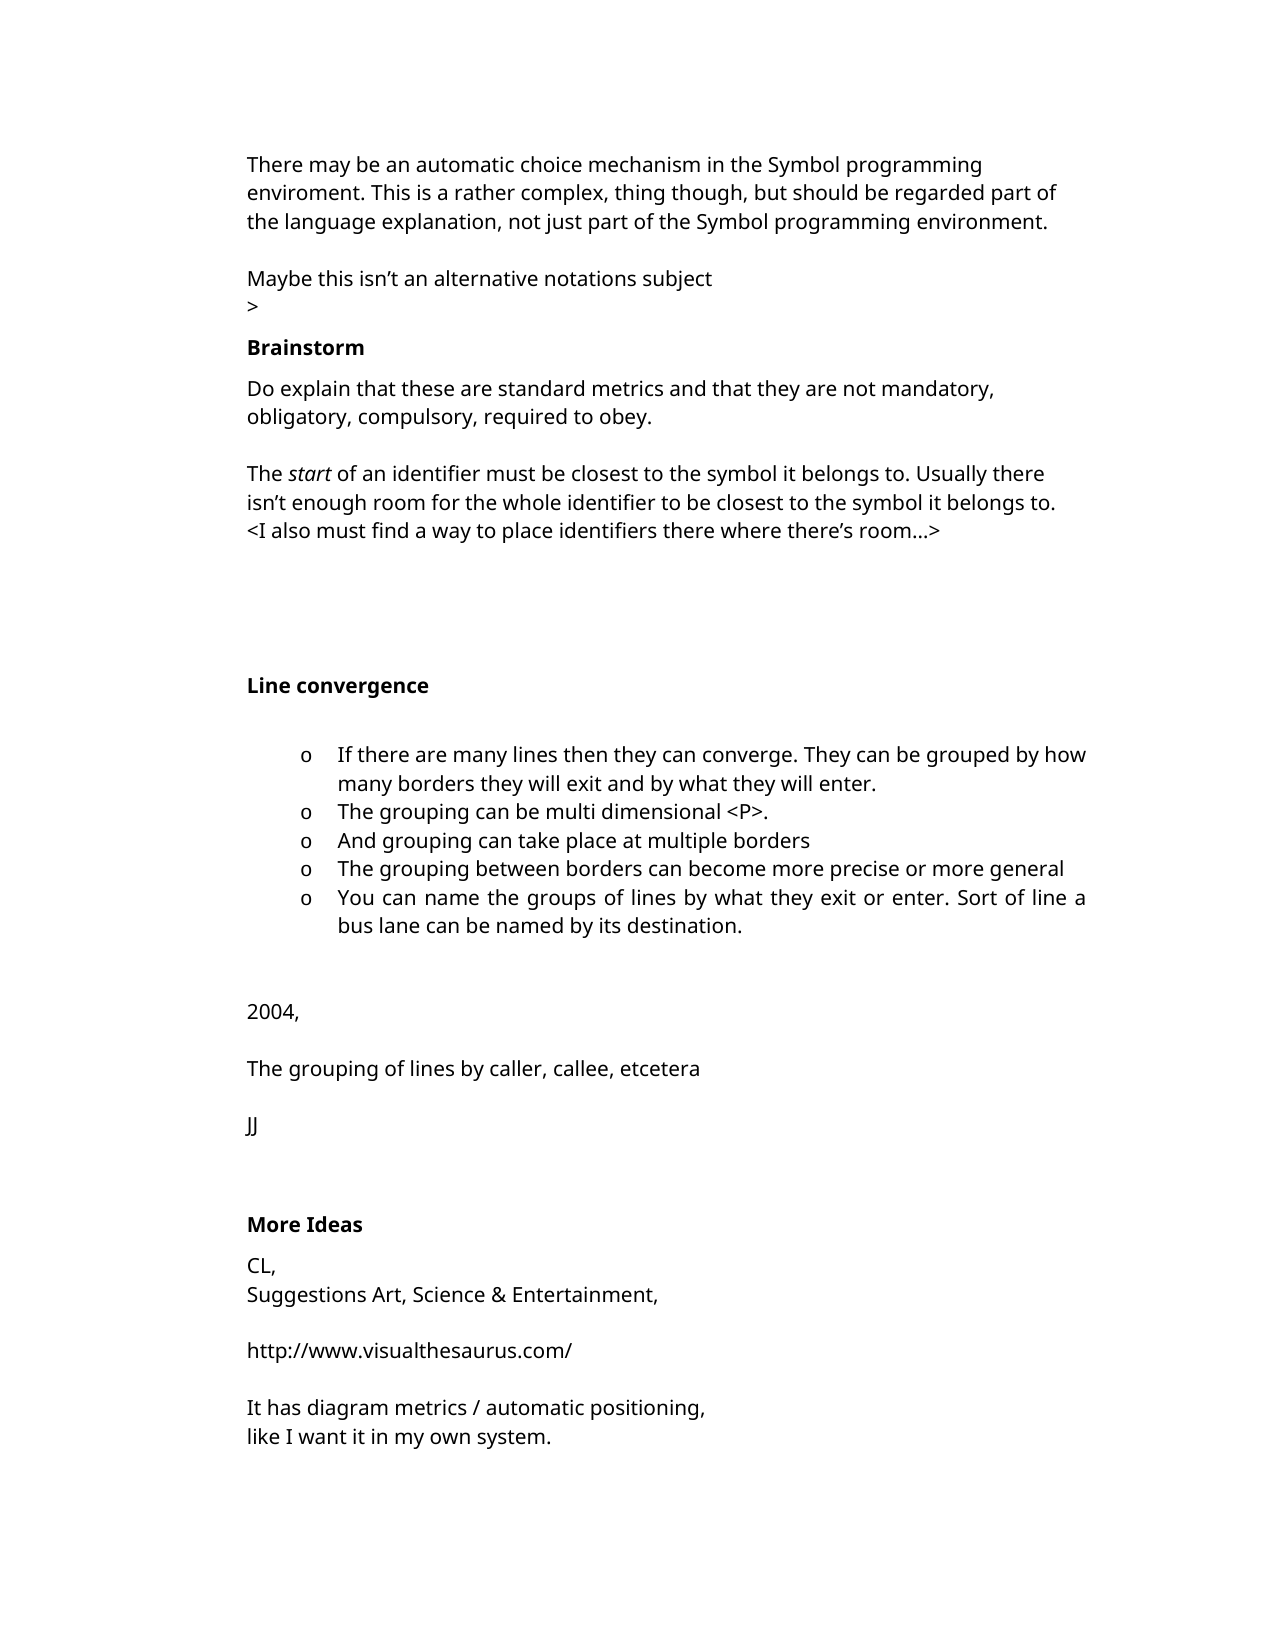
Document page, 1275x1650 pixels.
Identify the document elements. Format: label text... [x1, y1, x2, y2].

text 2004, [247, 997, 1087, 1025]
text There may be an automatic choice mechanism in the Symbol programming enviroment. This is a rather complex, thing though, but should be regarded part of the language explanation, not just part of the Symbol programming environment. [247, 150, 1087, 235]
text Maybe this isn’t an alternative notations subject [247, 264, 1087, 292]
list The grouping can be multi dimensional <P>. [300, 797, 1087, 826]
text > [247, 292, 1087, 321]
text like I want it in my own system. [247, 1422, 1087, 1450]
list The grouping between borders can become more precise or more general [300, 854, 1087, 883]
text JJ [247, 1111, 1087, 1139]
text It has diagram metrics / automatic positioning, [247, 1393, 1087, 1422]
list If there are many lines then they can converge. They can be grouped by how many borders they will exit and by what they will enter. [300, 740, 1087, 797]
text Suggestions Art, Science & Entertainment, [247, 1280, 1087, 1308]
text http://www.visualthesaurus.com/ [247, 1337, 1087, 1365]
text CL, [247, 1251, 1087, 1280]
text The start of an identifier must be closest to the symbol it belongs to. Usually there isn’t enough room for the whole identifier to be closest to the symbol it belongs to. [247, 459, 1087, 516]
text The grouping of lines by caller, callee, etcetera [247, 1054, 1087, 1082]
list And grouping can take place at multiple borders [300, 826, 1087, 854]
subtitle Brainstorm [247, 333, 1087, 362]
subtitle Line convergence [247, 671, 1087, 699]
text Do explain that these are standard metrics and that they are not mandatory, obligatory, compulsory, required to obey. [247, 374, 1087, 431]
subtitle More Ideas [247, 1210, 1087, 1239]
list You can name the groups of lines by what they exit or enter. Sort of line a bus lane can be named by its destination. [300, 883, 1087, 940]
text <I also must find a way to place identifiers there where there’s room…> [247, 516, 1087, 545]
